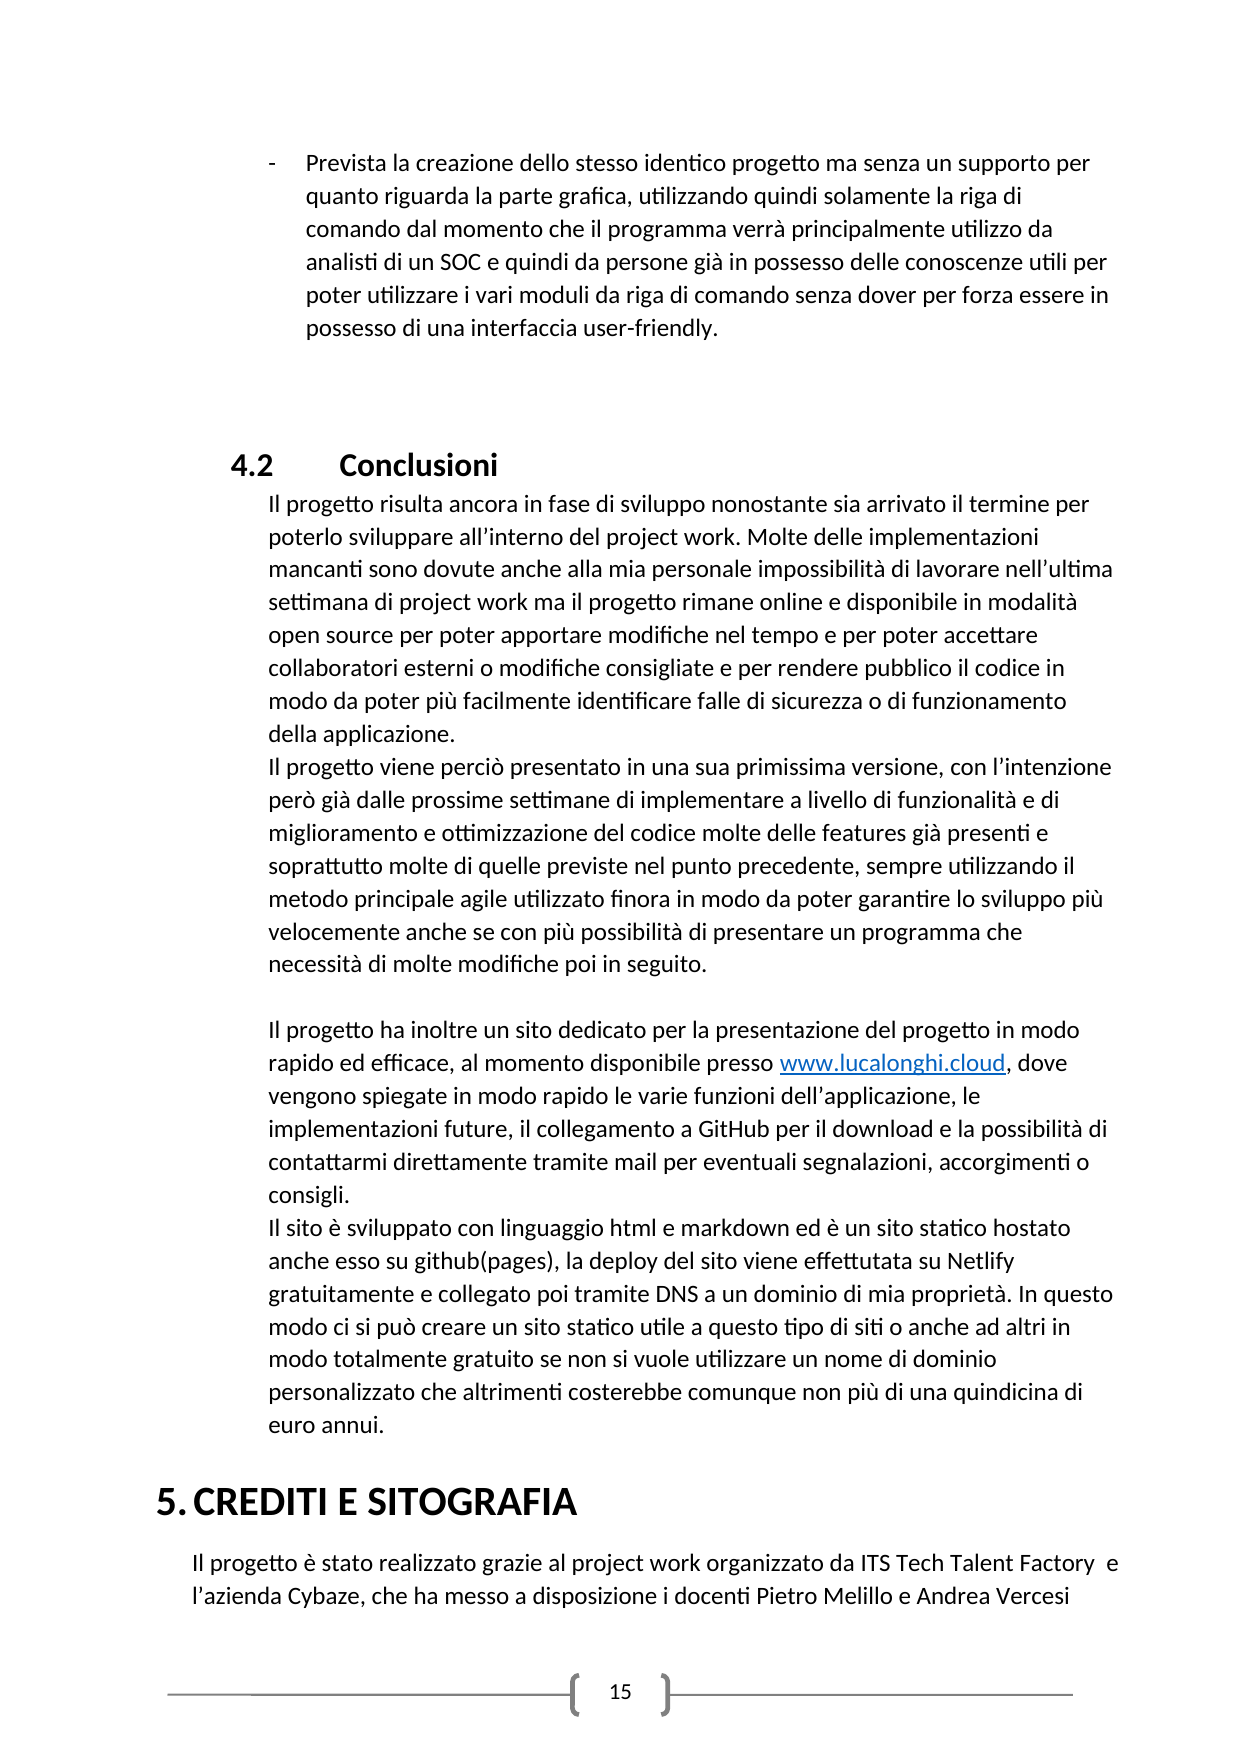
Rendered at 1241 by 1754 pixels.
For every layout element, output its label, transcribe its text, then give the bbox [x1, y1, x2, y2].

list Prevista la creazione dello stesso identico progetto ma senza un supporto per quanto riguarda la parte grafica, utilizzando quindi solamente la riga di comando dal momento che il programma verrà principalmente utilizzo da analisti di un SOC e quindi da persone già in possesso delle conoscenze utili per poter utilizzare i vari moduli da riga di comando senza dover per forza essere in possesso di una interfaccia user-friendly. [268, 148, 1122, 343]
list Il progetto ha inoltre un sito dedicato per la presentazione del progetto in modo rapido ed efficace, al momento disponibile presso www.lucalonghi.cloud, dove vengono spiegate in modo rapido le varie funzioni dell’applicazione, le implementazioni future, il collegamento a GitHub per il download e la possibilità di contattarmi direttamente tramite mail per eventuali segnalazioni, accorgimenti o consigli. [268, 1014, 1122, 1209]
list Il progetto viene perciò presentato in una sua primissima versione, con l’intenzione però già dalle prossime settimane di implementare a livello di funzionalità e di miglioramento e ottimizzazione del codice molte delle features già presenti e soprattutto molte di quelle previste nel punto precedente, sempre utilizzando il metodo principale agile utilizzato finora in modo da poter garantire lo sviluppo più velocemente anche se con più possibilità di presentare un programma che necessità di molte modifiche poi in seguito. [268, 751, 1122, 979]
list Conclusioni [231, 444, 1122, 484]
list CREDITI E SITOGRAFIA [156, 1475, 1122, 1526]
list Il sito è sviluppato con linguaggio html e markdown ed è un sito statico hostato anche esso su github(pages), la deploy del sito viene effettutata su Netlify gratuitamente e collegato poi tramite DNS a un dominio di mia proprietà. In questo modo ci si può creare un sito statico utile a questo tipo di siti o anche ad altri in modo totalmente gratuito se non si vuole utilizzare un nome di dominio personalizzato che altrimenti costerebbe comunque non più di una quindicina di euro annui. [268, 1212, 1122, 1440]
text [156, 1547, 1122, 1610]
list Il progetto risulta ancora in fase di sviluppo nonostante sia arrivato il termine per poterlo sviluppare all’interno del project work. Molte delle implementazioni mancanti sono dovute anche alla mia personale impossibilità di lavorare nell’ultima settimana di project work ma il progetto rimane online e disponibile in modalità open source per poter apportare modifiche nel tempo e per poter accettare collaboratori esterni o modifiche consigliate e per rendere pubblico il codice in modo da poter più facilmente identificare falle di sicurezza o di funzionamento della applicazione. [268, 488, 1122, 749]
